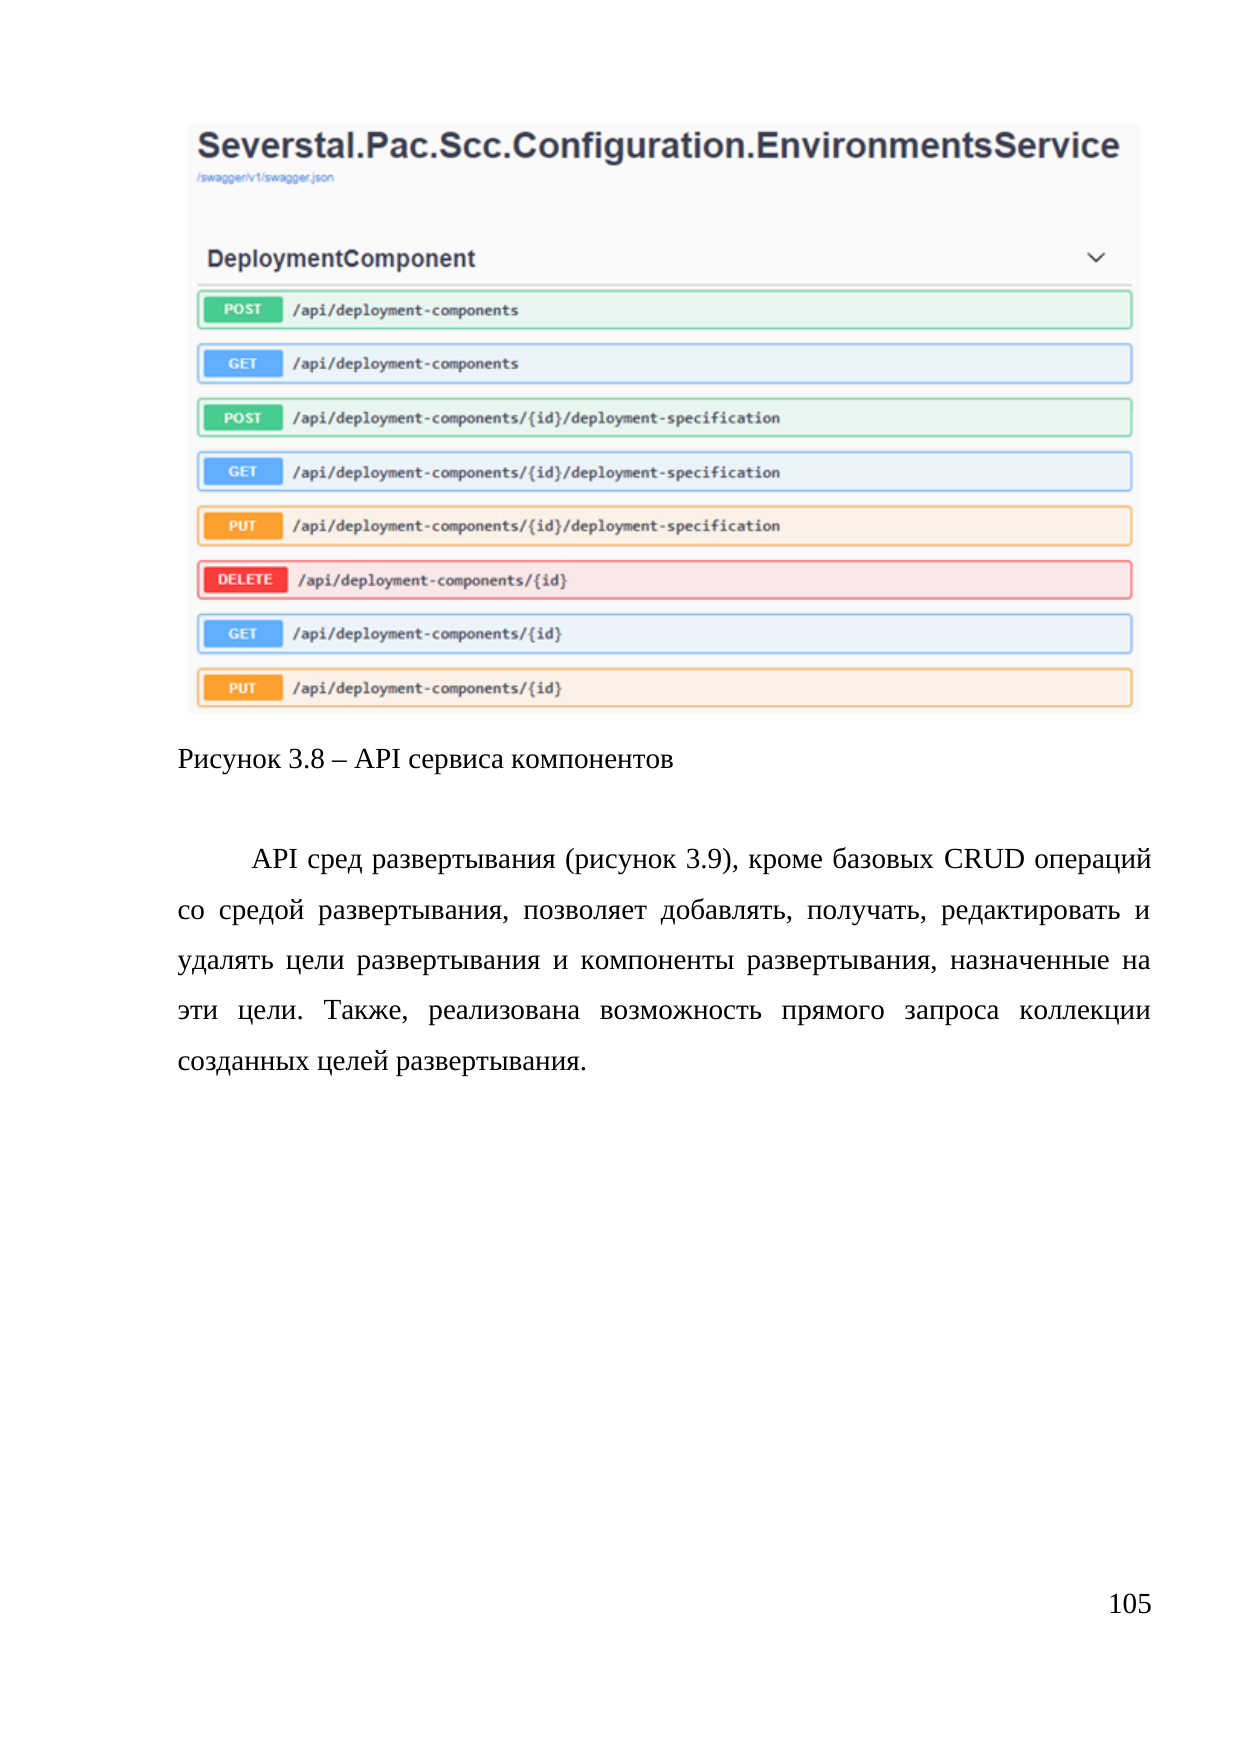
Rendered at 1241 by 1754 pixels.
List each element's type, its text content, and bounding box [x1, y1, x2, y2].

text Рисунок 3.8 – API сервиса компонентов [177, 741, 1152, 774]
picture [188, 124, 1141, 724]
text API сред развертывания (рисунок 3.9), кроме базовых CRUD операций со средой развертывания, позволяет добавлять, получать, редактировать и удалять цели развертывания и компоненты развертывания, назначенные на эти цели. Также, реализована возможность прямого запроса коллекции созданных целей развертывания. [177, 841, 1152, 1076]
